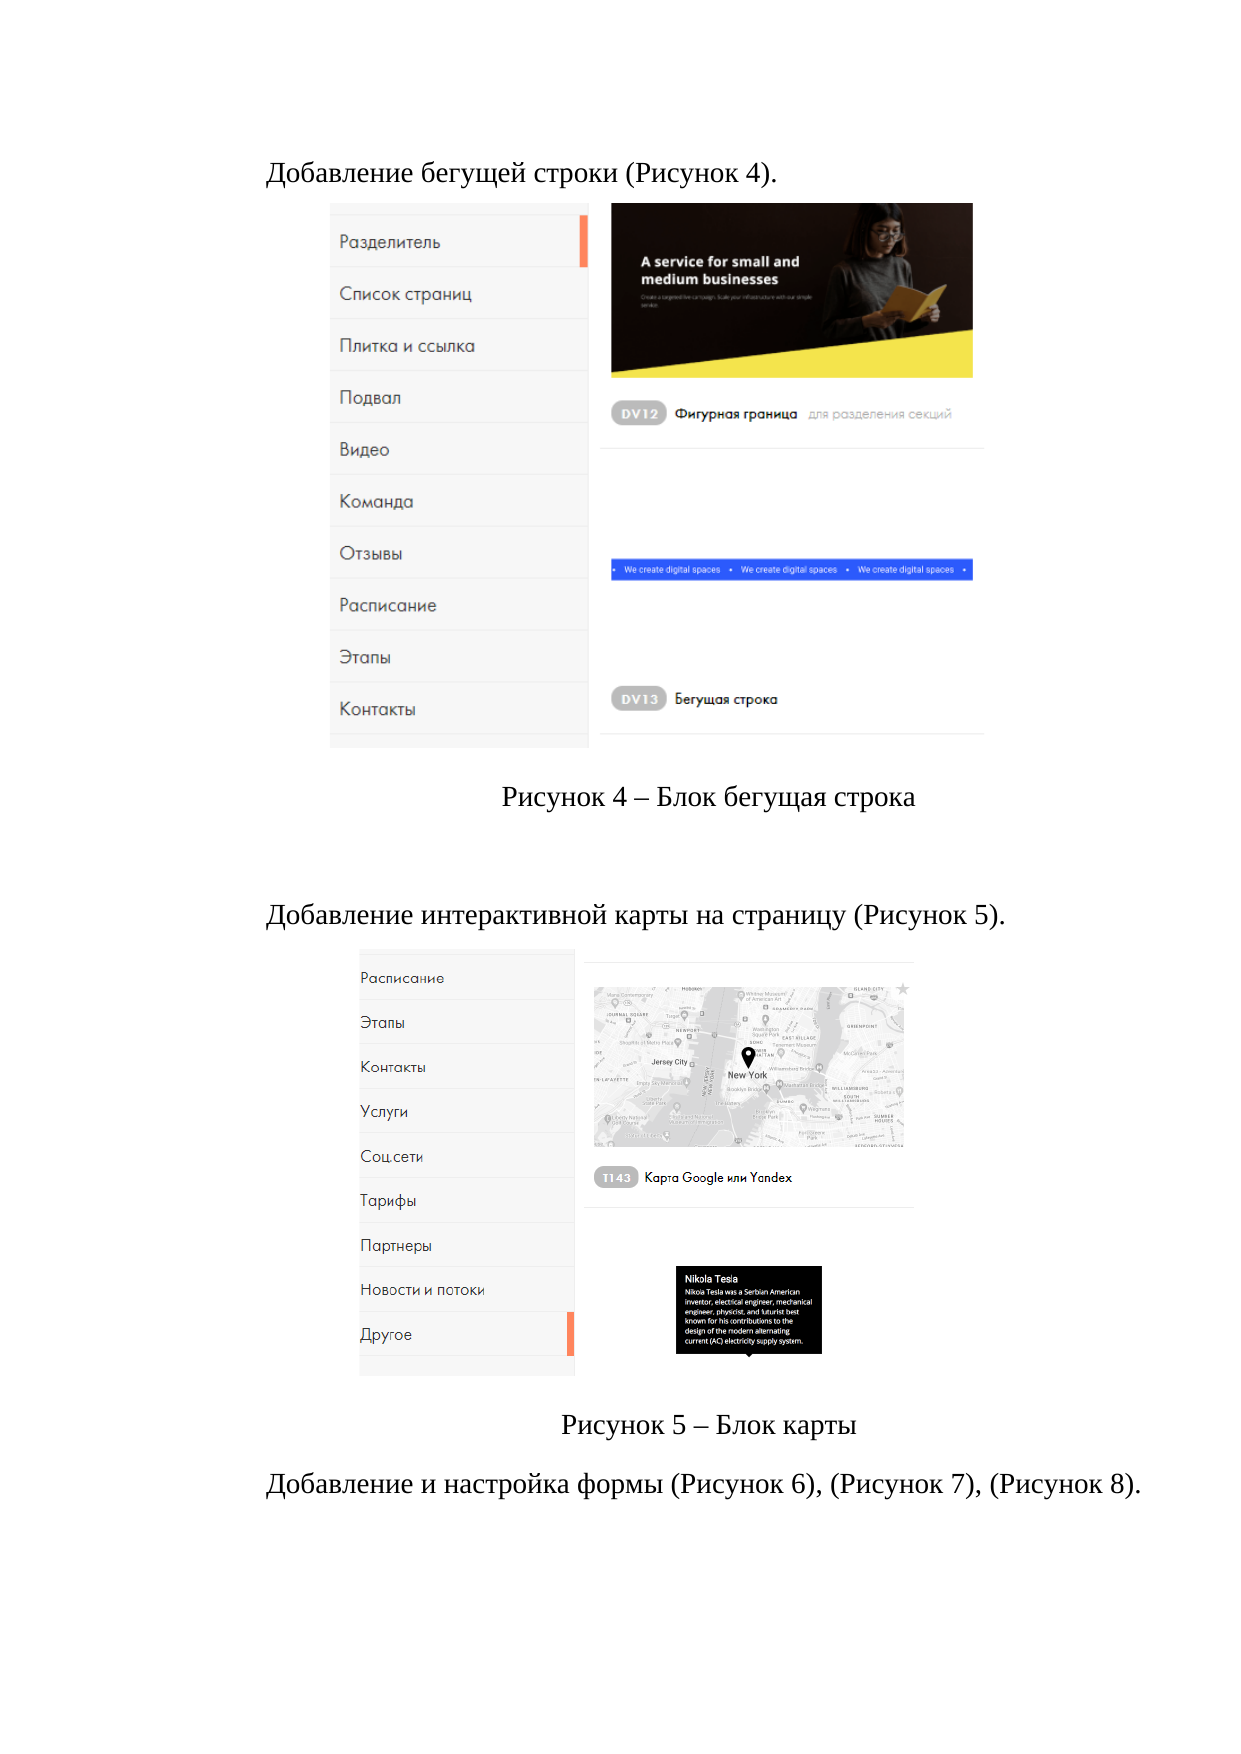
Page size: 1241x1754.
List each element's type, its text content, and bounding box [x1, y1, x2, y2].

text Добавление бегущей строки (Рисунок 4). [177, 156, 1152, 189]
picture [329, 203, 991, 748]
text Добавление и настройка формы (Рисунок 6), (Рисунок 7), (Рисунок 8). [177, 1466, 1152, 1500]
text Добавление интерактивной карты на страницу (Рисунок 5). [177, 897, 1152, 931]
picture [359, 949, 918, 1376]
